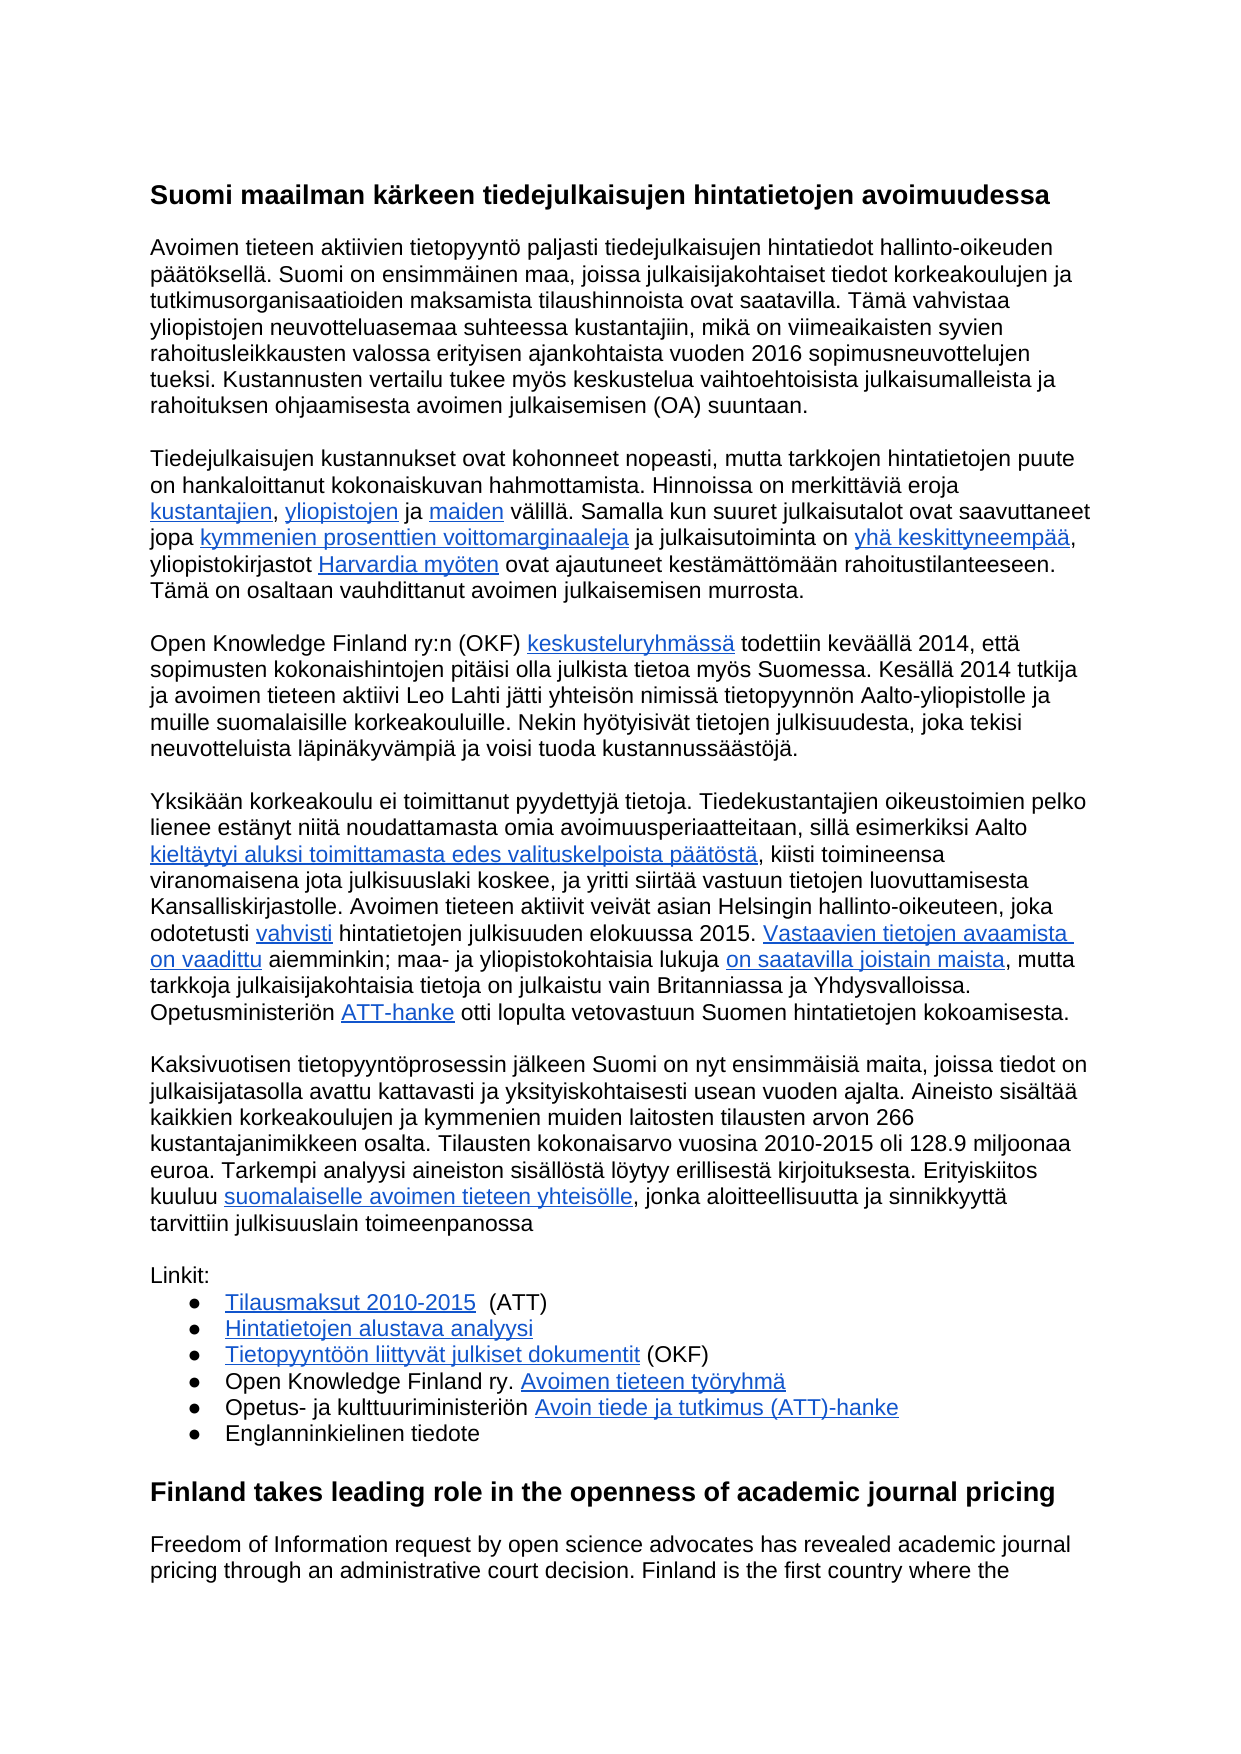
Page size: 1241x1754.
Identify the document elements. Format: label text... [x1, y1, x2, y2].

text Tiedejulkaisujen kustannukset ovat kohonneet nopeasti, mutta tarkkojen hintatietojen puute on hankaloittanut kokonaiskuvan hahmottamista. Hinnoissa on merkittäviä eroja kustantajien, yliopistojen ja maiden välillä. Samalla kun suuret julkaisutalot ovat saavuttaneet jopa kymmenien prosenttien voittomarginaaleja ja julkaisutoiminta on yhä keskittyneempää, yliopistokirjastot Harvardia myöten ovat ajautuneet kestämättömään rahoitustilanteeseen. Tämä on osaltaan vauhdittanut avoimen julkaisemisen murrosta. [150, 445, 1090, 603]
list Tietopyyntöön liittyvät julkiset dokumentit (OKF) [187, 1341, 1090, 1368]
text Kaksivuotisen tietopyyntöprosessin jälkeen Suomi on nyt ensimmäisiä maita, joissa tiedot on julkaisijatasolla avattu kattavasti ja yksityiskohtaisesti usean vuoden ajalta. Aineisto sisältää kaikkien korkeakoulujen ja kymmenien muiden laitosten tilausten arvon 266 kustantajanimikkeen osalta. Tilausten kokonaisarvo vuosina 2010-2015 oli 128.9 miljoonaa euroa. Tarkempi analyysi aineiston sisällöstä löytyy erillisestä kirjoituksesta. Erityiskiitos kuuluu suomalaiselle avoimen tieteen yhteisölle, jonka aloitteellisuutta ja sinnikkyyttä tarvittiin julkisuuslain toimeenpanossa [150, 1051, 1090, 1236]
text Linkit: [150, 1262, 1090, 1288]
list Opetus- ja kulttuuriministeriön Avoin tiede ja tutkimus (ATT)-hanke [187, 1394, 1090, 1420]
text Open Knowledge Finland ry:n (OKF) keskusteluryhmässä todettiin keväällä 2014, että sopimusten kokonaishintojen pitäisi olla julkista tietoa myös Suomessa. Kesällä 2014 tutkija ja avoimen tieteen aktiivi Leo Lahti jätti yhteisön nimissä tietopyynnön Aalto-yliopistolle ja muille suomalaisille korkeakouluille. Nekin hyötyisivät tietojen julkisuudesta, joka tekisi neuvotteluista läpinäkyvämpiä ja voisi tuoda kustannussäästöjä. [150, 630, 1090, 761]
subtitle Finland takes leading role in the openness of academic journal pricing [150, 1476, 1090, 1507]
list Open Knowledge Finland ry. Avoimen tieteen työryhmä [187, 1368, 1090, 1394]
text Avoimen tieteen aktiivien tietopyyntö paljasti tiedejulkaisujen hintatiedot hallinto-oikeuden päätöksellä. Suomi on ensimmäinen maa, joissa julkaisijakohtaiset tiedot korkeakoulujen ja tutkimusorganisaatioiden maksamista tilaushinnoista ovat saatavilla. Tämä vahvistaa yliopistojen neuvotteluasemaa suhteessa kustantajiin, mikä on viimeaikaisten syvien rahoitusleikkausten valossa erityisen ajankohtaista vuoden 2016 sopimusneuvottelujen tueksi. Kustannusten vertailu tukee myös keskustelua vaihtoehtoisista julkaisumalleista ja rahoituksen ohjaamisesta avoimen julkaisemisen (OA) suuntaan. [150, 234, 1090, 419]
list Hintatietojen alustava analyysi [187, 1315, 1090, 1341]
list Tilausmaksut 2010-2015 (ATT) [187, 1288, 1090, 1315]
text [150, 1531, 1090, 1584]
text Yksikään korkeakoulu ei toimittanut pyydettyjä tietoja. Tiedekustantajien oikeustoimien pelko lienee estänyt niitä noudattamasta omia avoimuusperiaatteitaan, sillä esimerkiksi Aalto kieltäytyi aluksi toimittamasta edes valituskelpoista päätöstä, kiisti toimineensa viranomaisena jota julkisuuslaki koskee, ja yritti siirtää vastuun tietojen luovuttamisesta Kansalliskirjastolle. Avoimen tieteen aktiivit veivät asian Helsingin hallinto-oikeuteen, joka odotetusti vahvisti hintatietojen julkisuuden elokuussa 2015. Vastaavien tietojen avaamista on vaadittu aiemminkin; maa- ja yliopistokohtaisia lukuja on saatavilla joistain maista, mutta tarkkoja julkaisijakohtaisia tietoja on julkaistu vain Britanniassa ja Yhdysvalloissa. Opetusministeriön ATT-hanke otti lopulta vetovastuun Suomen hintatietojen kokoamisesta. [150, 788, 1090, 1025]
subtitle Suomi maailman kärkeen tiedejulkaisujen hintatietojen avoimuudessa [150, 179, 1090, 210]
list Englanninkielinen tiedote [187, 1420, 1090, 1447]
